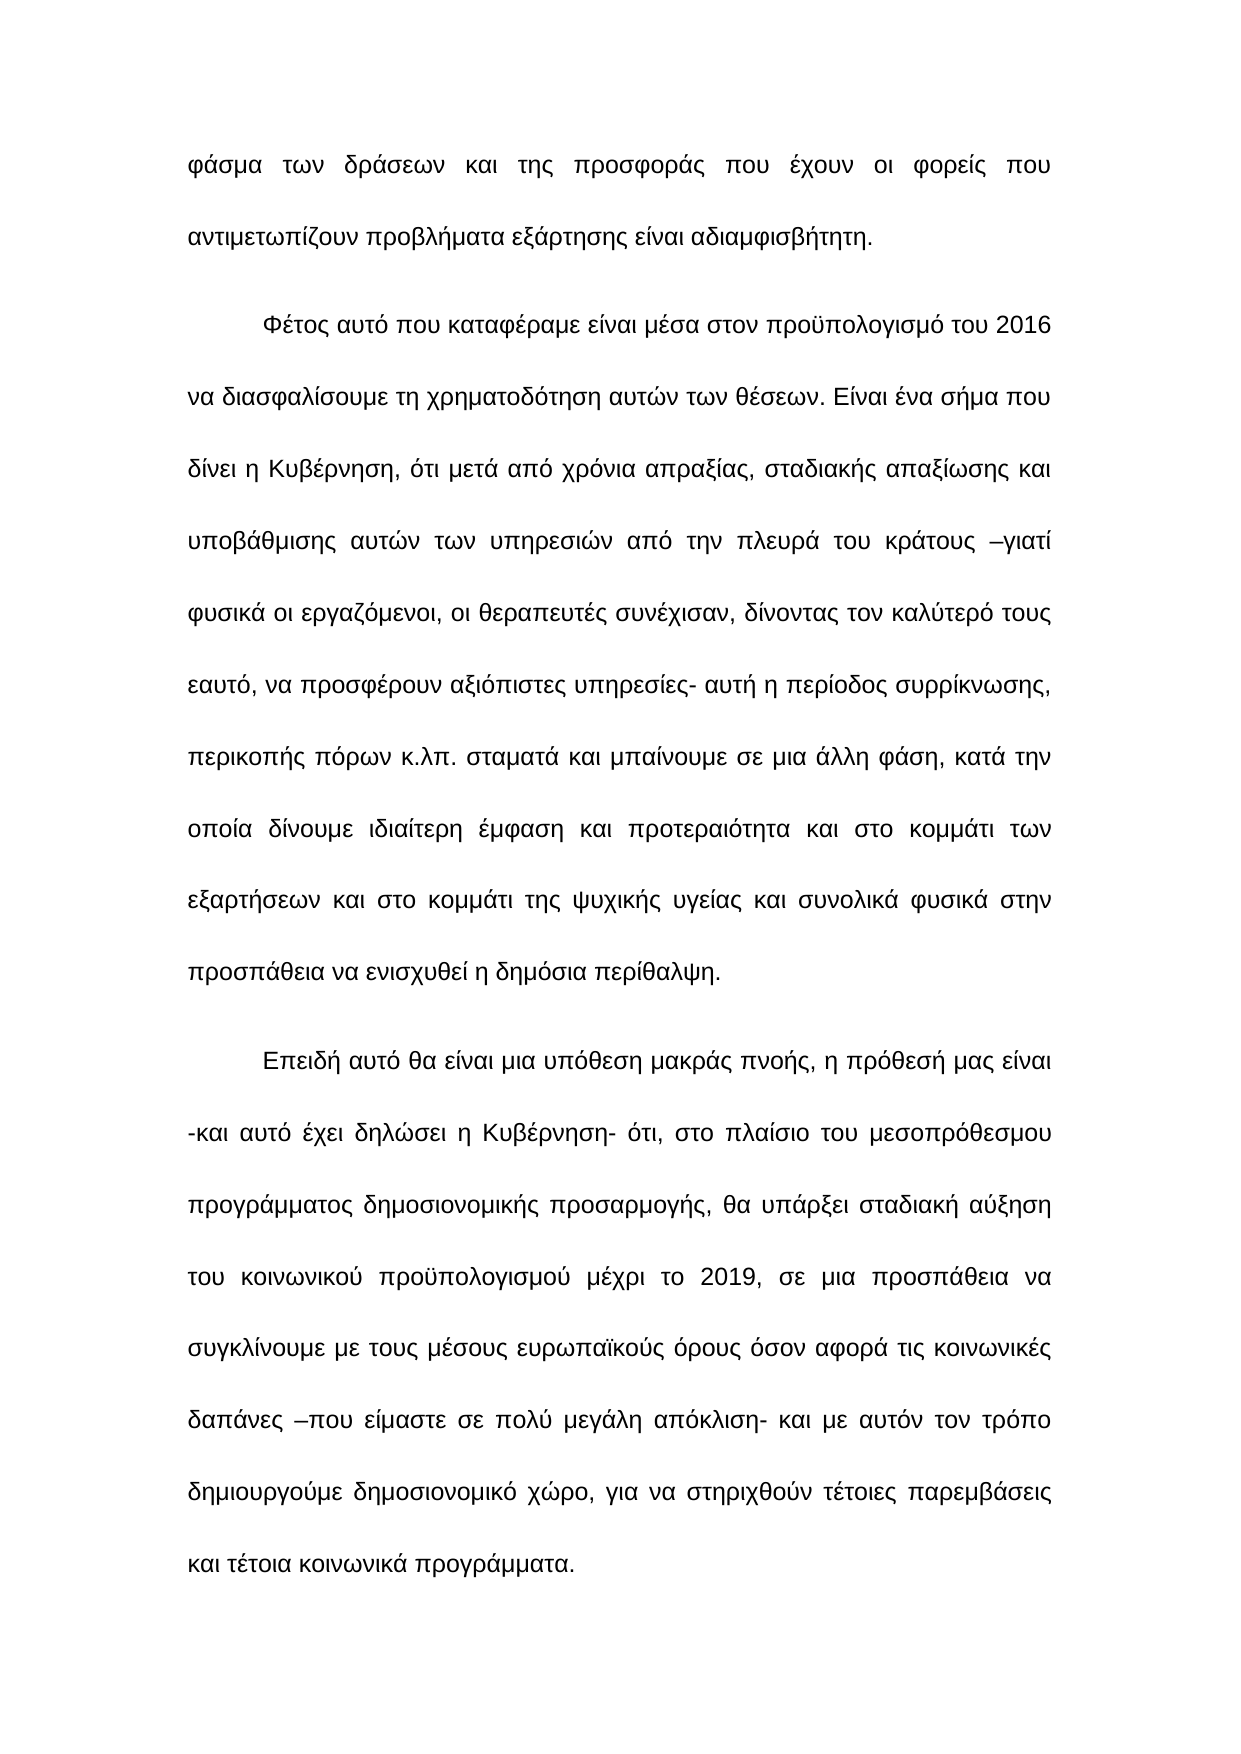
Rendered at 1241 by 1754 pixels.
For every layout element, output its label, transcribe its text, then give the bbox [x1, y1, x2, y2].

text Επειδή αυτό θα είναι μια υπόθεση μακράς πνοής, η πρόθεσή μας είναι -και αυτό έχει δηλώσει η Κυβέρνηση- ότι, στο πλαίσιο του μεσοπρόθεσμου προγράμματος δημοσιονομικής προσαρμογής, θα υπάρξει σταδιακή αύξηση του κοινωνικού προϋπολογισμού μέχρι το 2019, σε μια προσπάθεια να συγκλίνουμε με τους μέσους ευρωπαϊκούς όρους όσον αφορά τις κοινωνικές δαπάνες –που είμαστε σε πολύ μεγάλη απόκλιση- και με αυτόν τον τρόπο δημιουργούμε δημοσιονομικό χώρο, για να στηριχθούν τέτοιες παρεμβάσεις και τέτοια κοινωνικά προγράμματα. [187, 1046, 1053, 1578]
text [187, 150, 1053, 251]
text Φέτος αυτό που καταφέραμε είναι μέσα στον προϋπολογισμό του 2016 να διασφαλίσουμε τη χρηματοδότηση αυτών των θέσεων. Είναι ένα σήμα που δίνει η Κυβέρνηση, ότι μετά από χρόνια απραξίας, σταδιακής απαξίωσης και υποβάθμισης αυτών των υπηρεσιών από την πλευρά του κράτους –γιατί φυσικά οι εργαζόμενοι, οι θεραπευτές συνέχισαν, δίνοντας τον καλύτερό τους εαυτό, να προσφέρουν αξιόπιστες υπηρεσίες- αυτή η περίοδος συρρίκνωσης, περικοπής πόρων κ.λπ. σταματά και μπαίνουμε σε μια άλλη φάση, κατά την οποία δίνουμε ιδιαίτερη έμφαση και προτεραιότητα και στο κομμάτι των εξαρτήσεων και στο κομμάτι της ψυχικής υγείας και συνολικά φυσικά στην προσπάθεια να ενισχυθεί η δημόσια περίθαλψη. [187, 310, 1053, 986]
